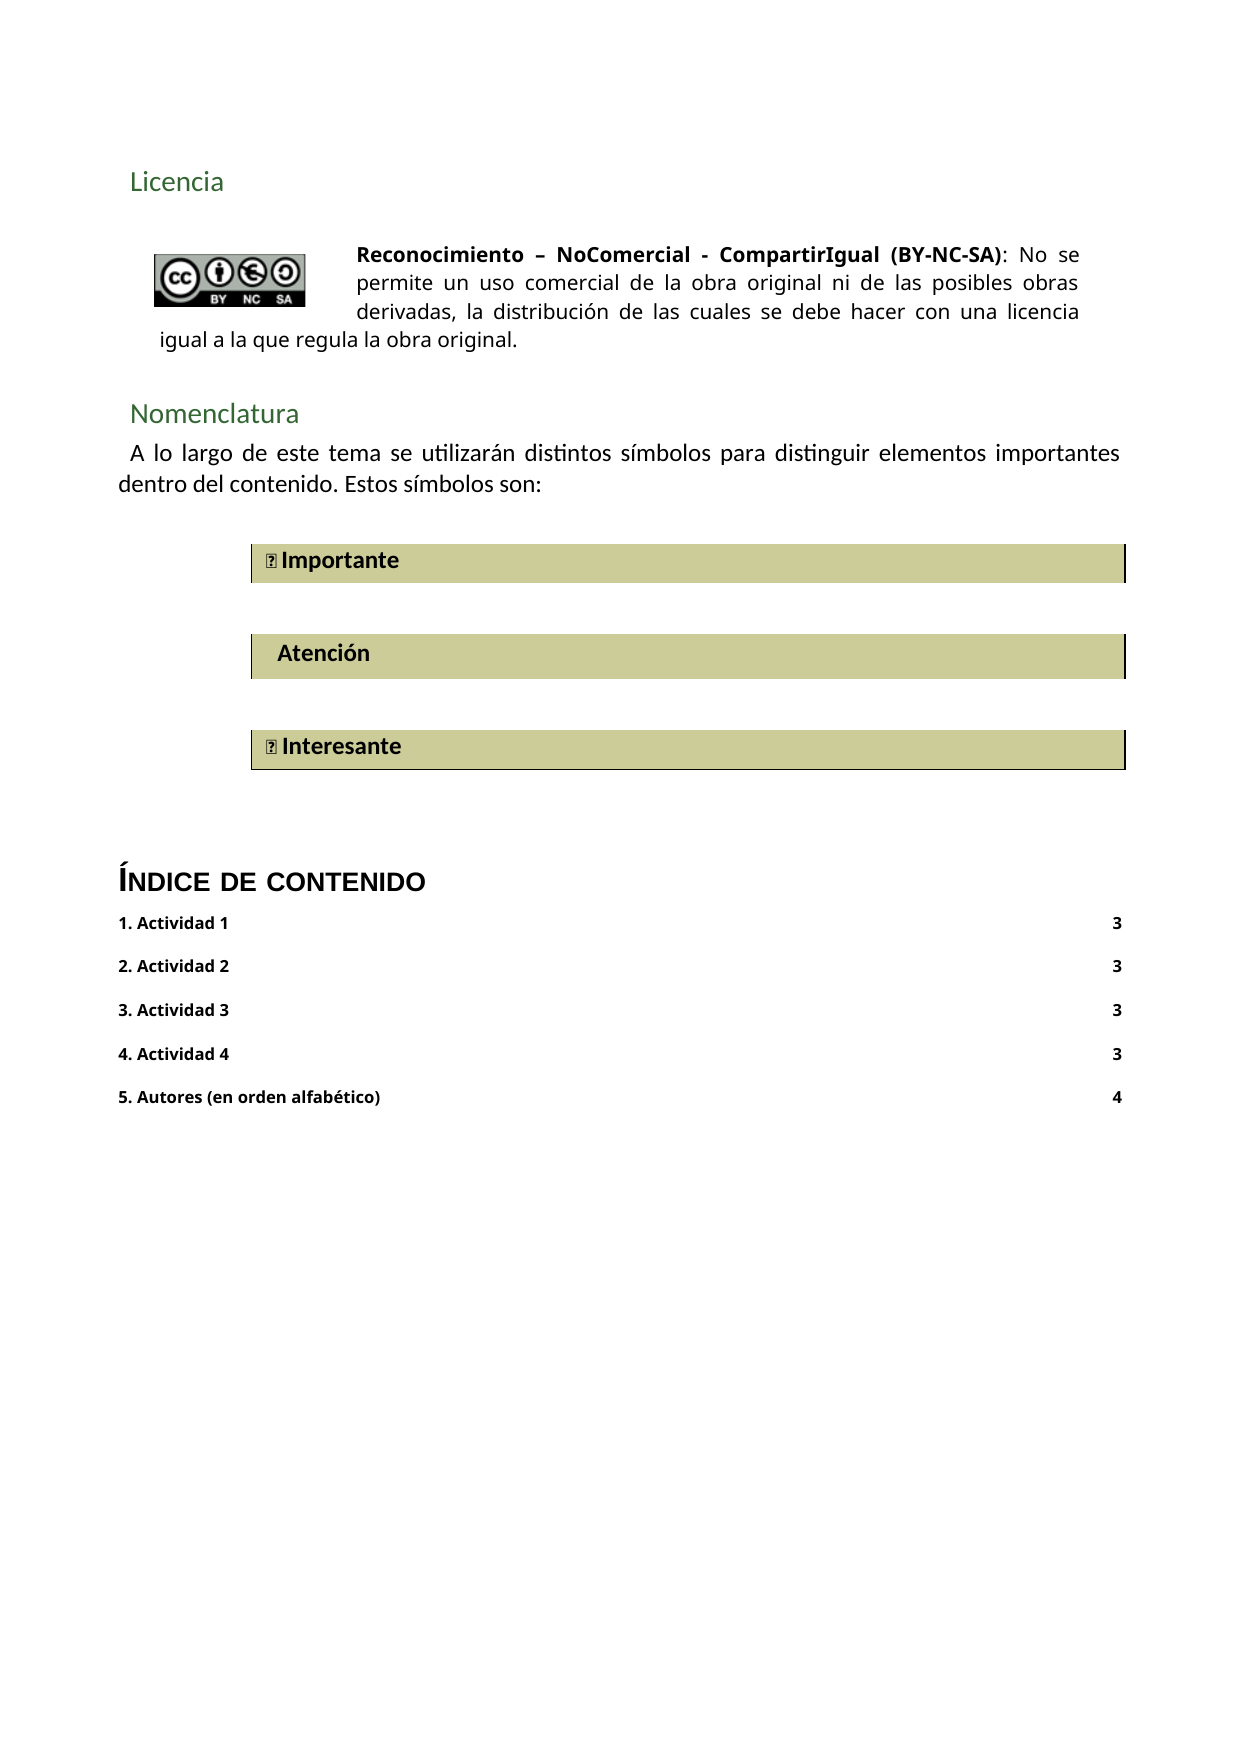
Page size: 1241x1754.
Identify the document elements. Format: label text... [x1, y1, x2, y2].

text A lo largo de este tema se utilizarán distintos símbolos para distinguir elementos importantes dentro del contenido. Estos símbolos son: [118, 437, 1122, 498]
text Reconocimiento – NoComercial - CompartirIgual (BY-NC-SA): No se permite un uso comercial de la obra original ni de las posibles obras derivadas, la distribución de las cuales se debe hacer con una licencia igual a la que regula la obra original. [159, 240, 1080, 354]
picture [154, 254, 306, 307]
text 📖 Importante [252, 544, 1124, 583]
text ❕ Atención [252, 634, 1124, 679]
text Licencia [118, 163, 1122, 199]
text 💬 Interesante [252, 730, 1124, 769]
text Nomenclatura [118, 395, 1122, 431]
text Índice de contenido [118, 861, 1122, 899]
